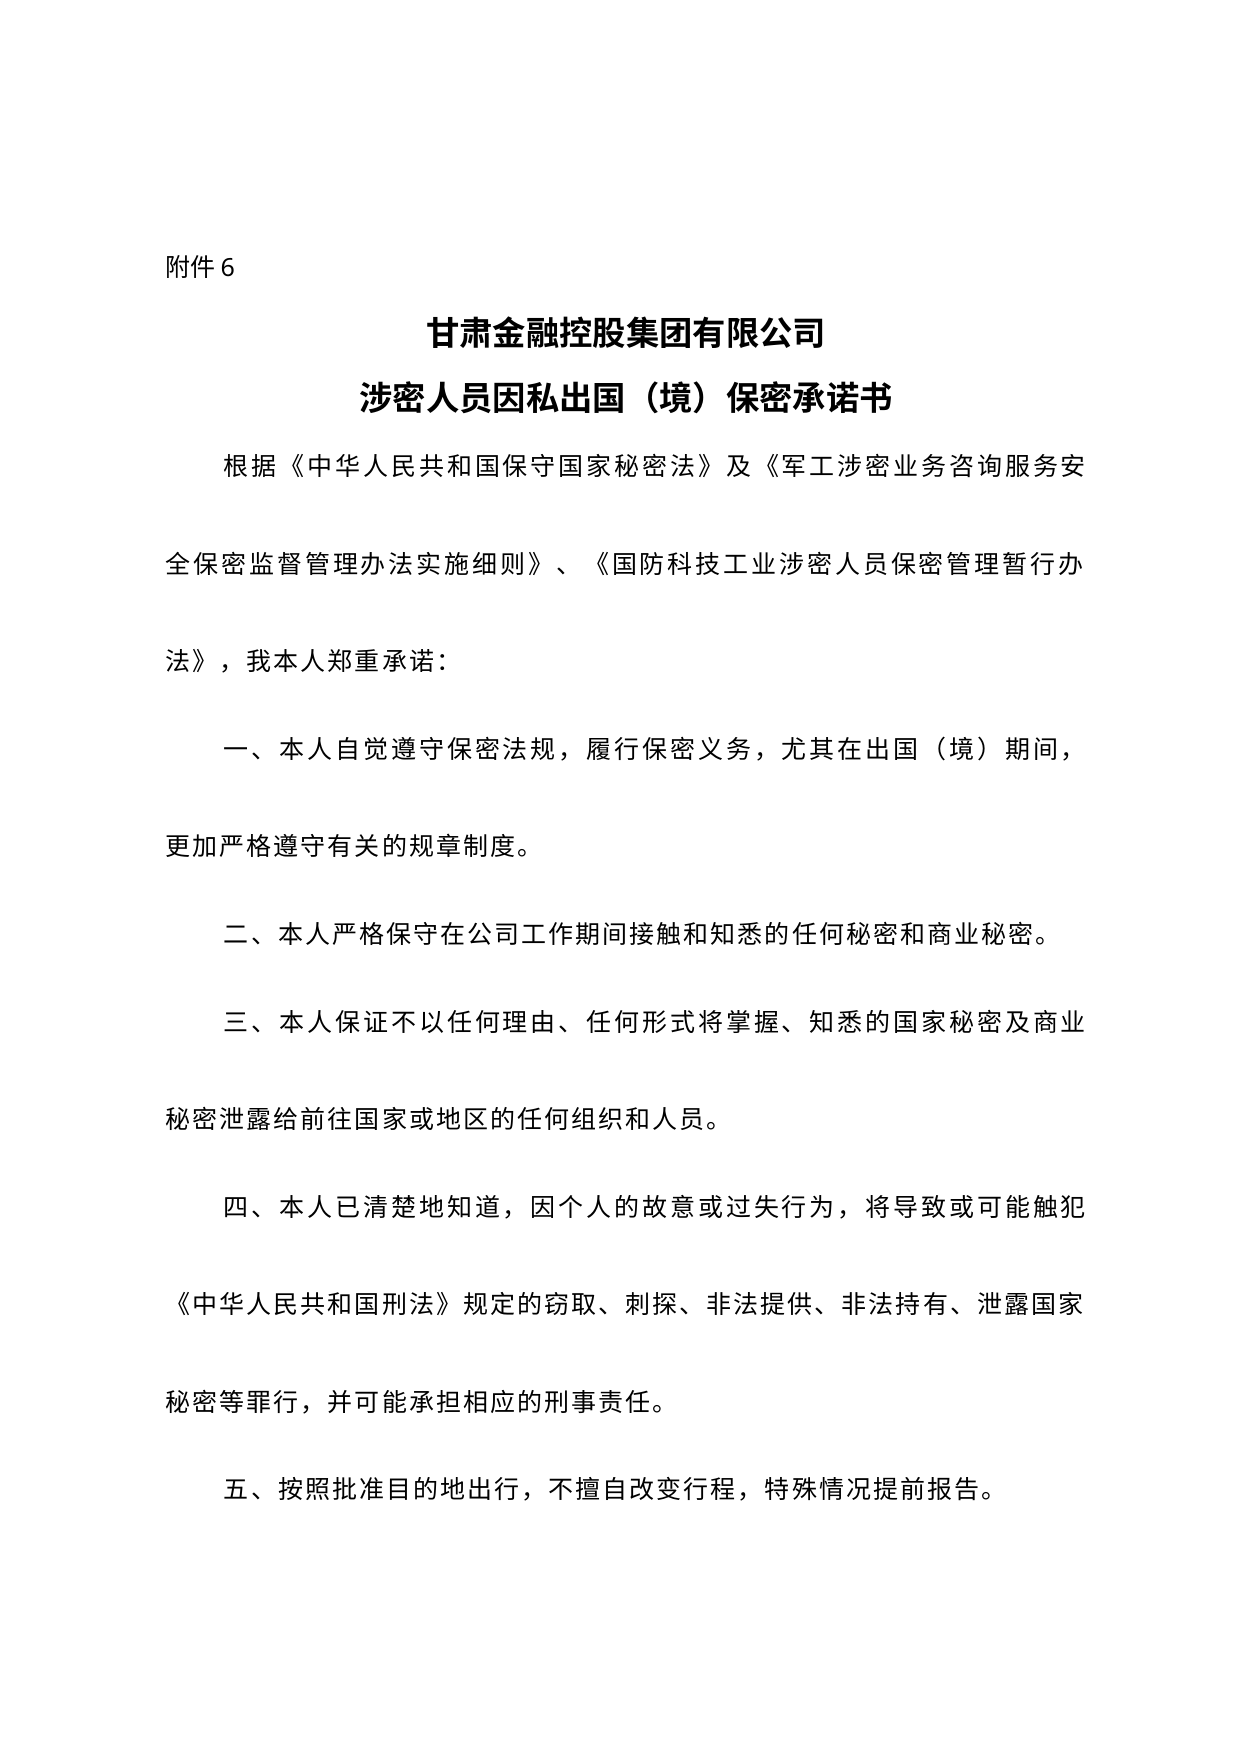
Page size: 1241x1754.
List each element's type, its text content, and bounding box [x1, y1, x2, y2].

text 二、本人严格保守在公司工作期间接触和知悉的任何秘密和商业秘密。 [165, 896, 1087, 961]
text 五、按照批准目的地出行，不擅自改变行程，特殊情况提前报告。 [165, 1451, 1087, 1516]
subtitle 涉密人员因私出国（境）保密承诺书 [165, 363, 1087, 428]
text 一、本人自觉遵守保密法规，履行保密义务，尤其在出国（境）期间，更加严格遵守有关的规章制度。 [165, 711, 1087, 873]
text 根据《中华人民共和国保守国家秘密法》及《军工涉密业务咨询服务安全保密监督管理办法实施细则》、《国防科技工业涉密人员保密管理暂行办法》，我本人郑重承诺： [165, 428, 1087, 688]
text 三、本人保证不以任何理由、任何形式将掌握、知悉的国家秘密及商业秘密泄露给前往国家或地区的任何组织和人员。 [165, 983, 1087, 1146]
text 甘肃金融控股集团有限公司 [165, 298, 1087, 363]
text 附件6 [165, 233, 1087, 298]
text 四、本人已清楚地知道，因个人的故意或过失行为，将导致或可能触犯《中华人民共和国刑法》规定的窃取、刺探、非法提供、非法持有、泄露国家秘密等罪行，并可能承担相应的刑事责任。 [165, 1168, 1087, 1428]
